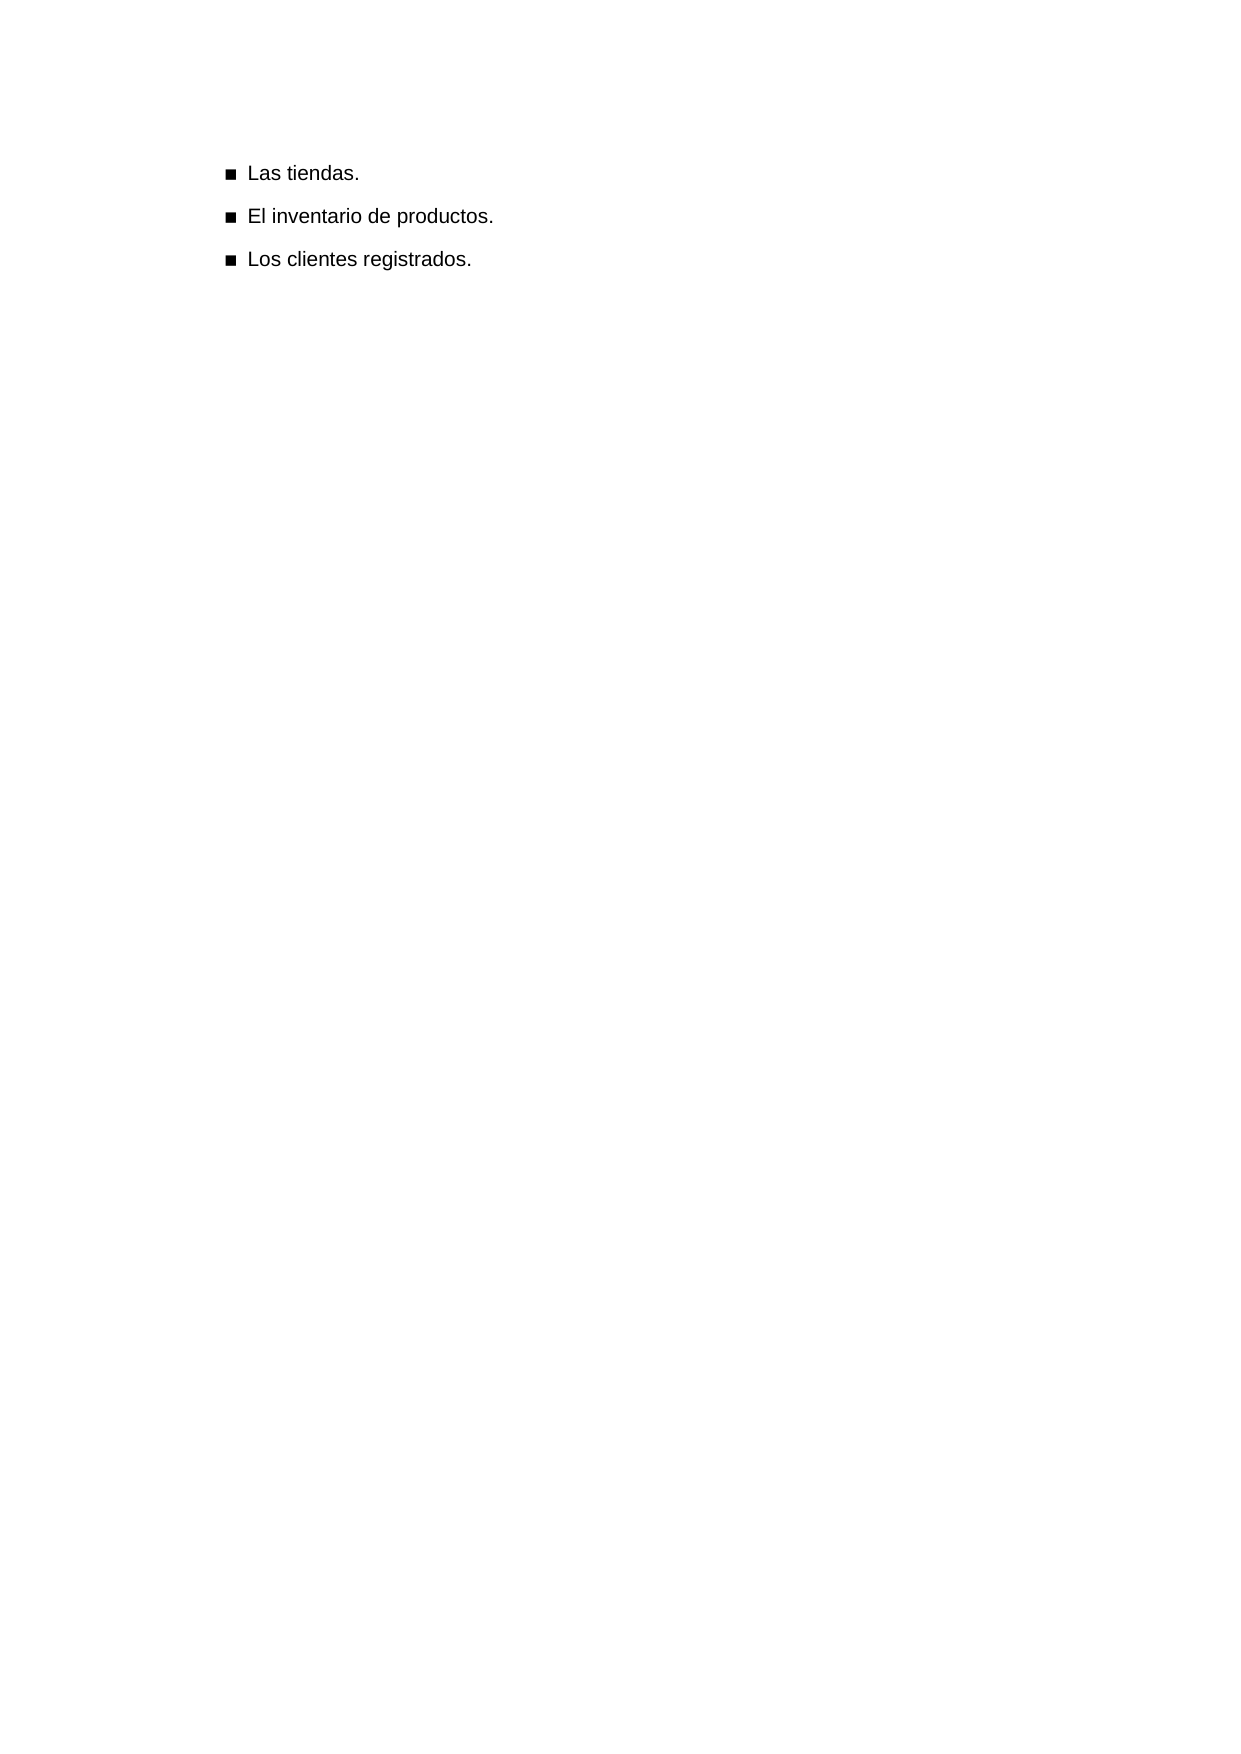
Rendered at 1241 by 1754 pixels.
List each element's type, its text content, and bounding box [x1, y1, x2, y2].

list Los clientes registrados. [224, 235, 1090, 278]
list El inventario de productos. [224, 193, 1090, 235]
list Las tiendas. [224, 150, 1090, 193]
